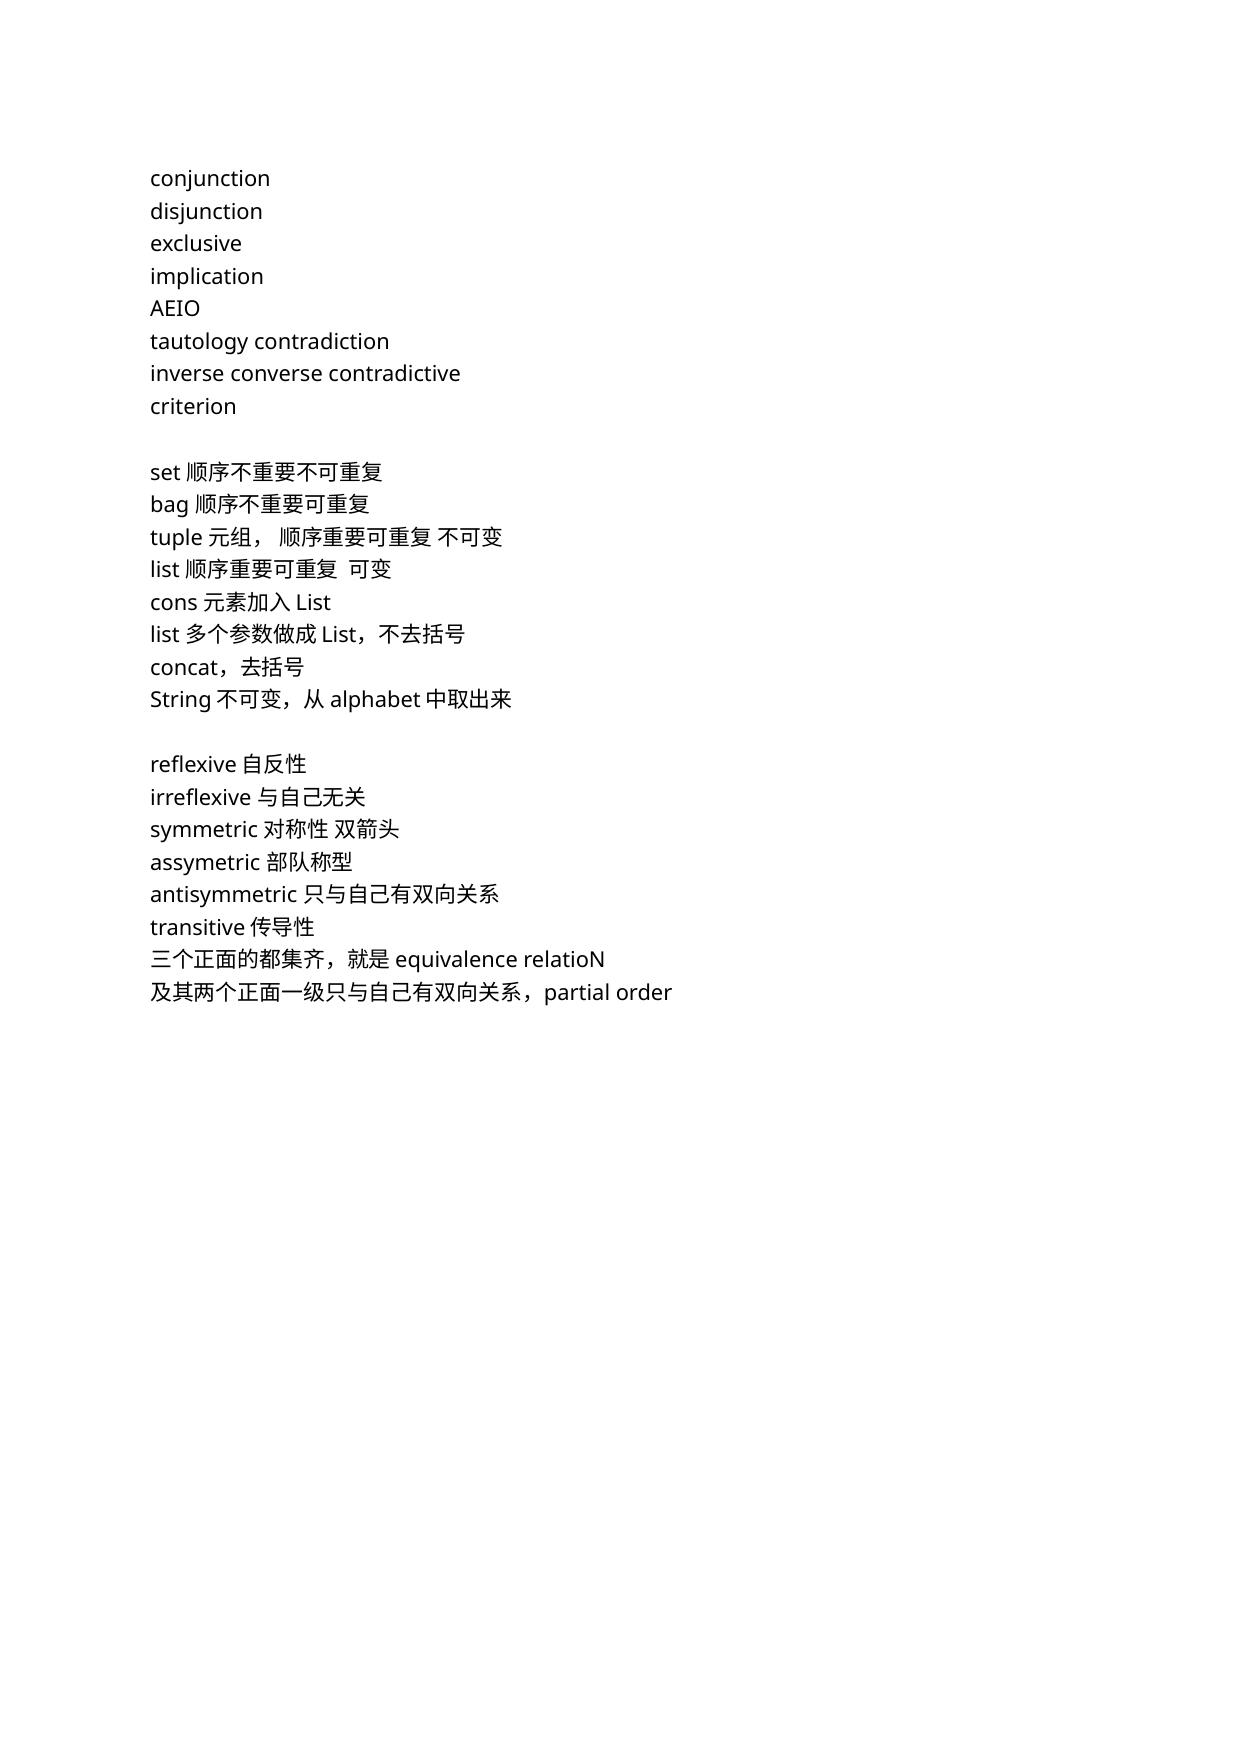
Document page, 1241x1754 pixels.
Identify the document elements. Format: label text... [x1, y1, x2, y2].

text assymetric 部队称型 [150, 844, 1090, 877]
text tautology contradiction [150, 324, 1090, 357]
text cons 元素加入List [150, 584, 1090, 617]
text exclusive [150, 227, 1090, 259]
text implication [150, 259, 1090, 292]
text list 多个参数做成List，不去括号 [150, 617, 1090, 649]
text disjunction [150, 194, 1090, 227]
text 三个正面的都集齐，就是equivalence relatioN [150, 942, 1090, 974]
text inverse converse contradictive [150, 357, 1090, 389]
text concat，去括号 [150, 649, 1090, 682]
text String不可变，从alphabet中取出来 [150, 682, 1090, 714]
text transitive传导性 [150, 909, 1090, 942]
text tuple 元组， 顺序重要可重复 不可变 [150, 519, 1090, 552]
text bag 顺序不重要可重复 [150, 487, 1090, 519]
text symmetric 对称性 双箭头 [150, 812, 1090, 844]
text AEIO [150, 292, 1090, 324]
text reflexive自反性 [150, 747, 1090, 779]
text criterion [150, 389, 1090, 422]
text list 顺序重要可重复 可变 [150, 552, 1090, 584]
text 及其两个正面一级只与自己有双向关系，partial order [150, 974, 1090, 1007]
text set 顺序不重要不可重复 [150, 454, 1090, 487]
text irreflexive 与自己无关 [150, 779, 1090, 812]
text conjunction [150, 162, 1090, 194]
text antisymmetric 只与自己有双向关系 [150, 877, 1090, 909]
